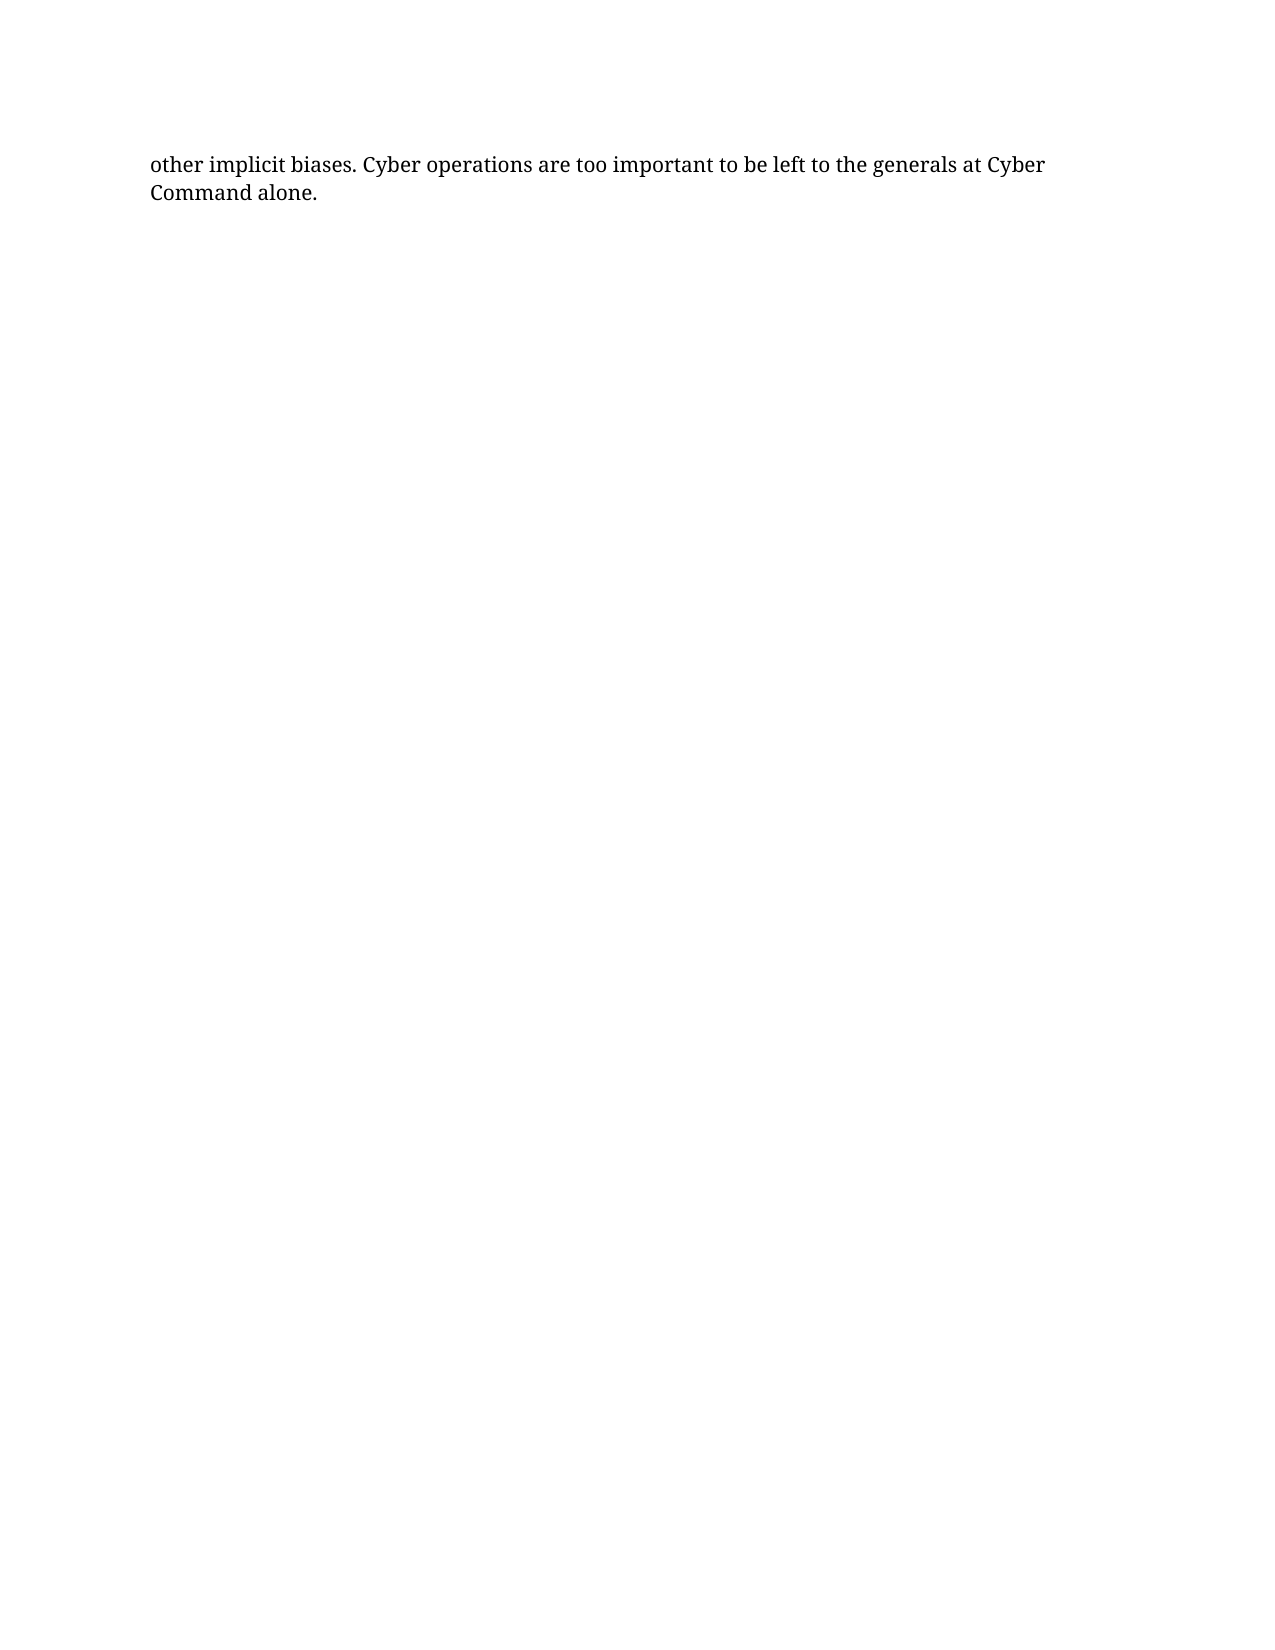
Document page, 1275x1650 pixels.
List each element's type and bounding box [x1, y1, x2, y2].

text [150, 150, 1125, 207]
